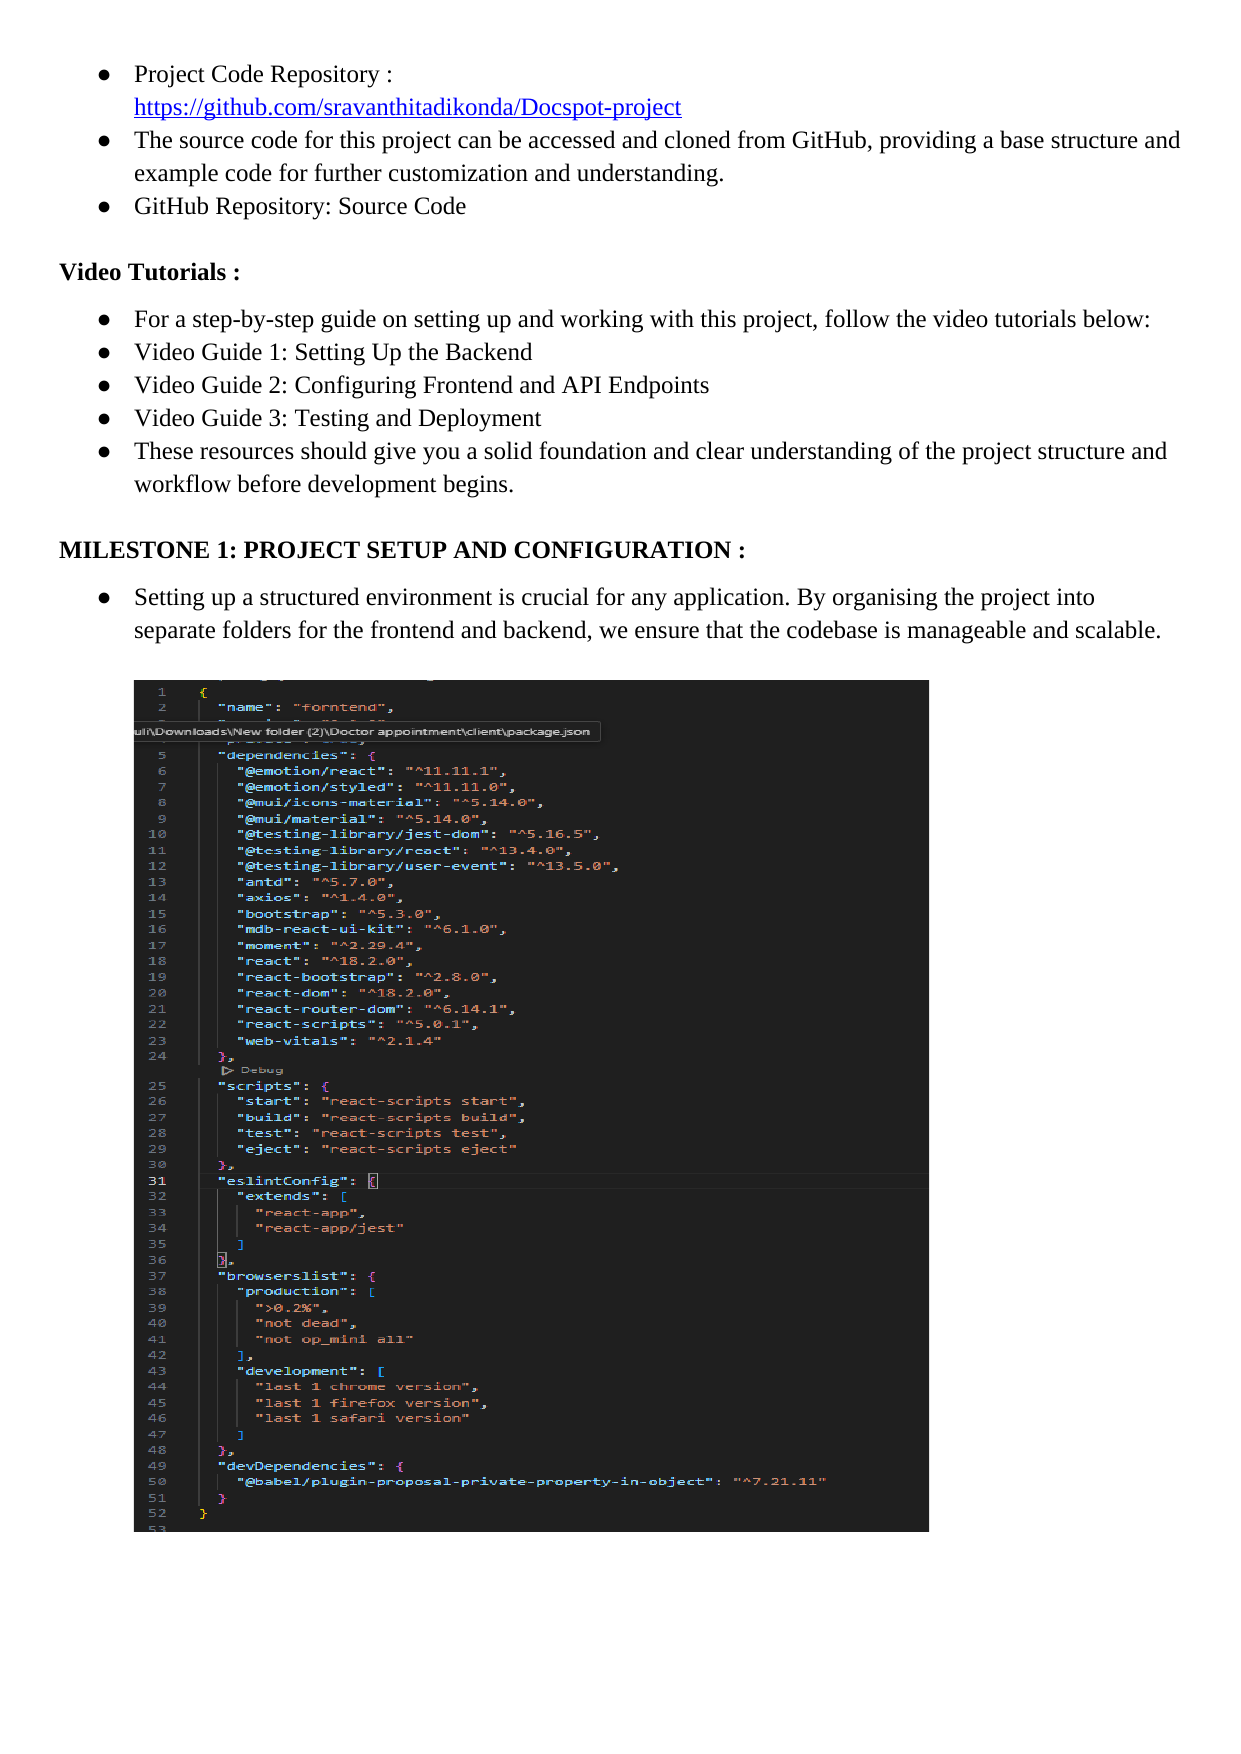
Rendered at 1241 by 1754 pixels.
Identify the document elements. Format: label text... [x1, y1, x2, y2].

picture [133, 680, 930, 1532]
list For a step-by-step guide on setting up and working with this project, follow the video tutorials below: [96, 304, 1181, 333]
list Video Guide 2: Configuring Frontend and API Endpoints [96, 370, 1181, 399]
list Setting up a structured environment is crucial for any application. By organising the project into separate folders for the frontend and backend, we ensure that the codebase is manageable and scalable. [96, 582, 1181, 643]
list Video Guide 3: Testing and Deployment [96, 403, 1181, 432]
text https://github.com/sravanthitadikonda/Docspot-project [134, 92, 1181, 121]
text MILESTONE 1: PROJECT SETUP AND CONFIGURATION : [59, 535, 1181, 564]
list Project Code Repository : [96, 59, 1181, 88]
list GitHub Repository: Source Code [96, 191, 1181, 220]
list The source code for this project can be accessed and cloned from GitHub, providing a base structure and example code for further customization and understanding. [96, 125, 1181, 187]
text Video Tutorials : [59, 257, 1181, 286]
list These resources should give you a solid foundation and clear understanding of the project structure and workflow before development begins. [96, 436, 1181, 498]
list Video Guide 1: Setting Up the Backend [96, 337, 1181, 366]
